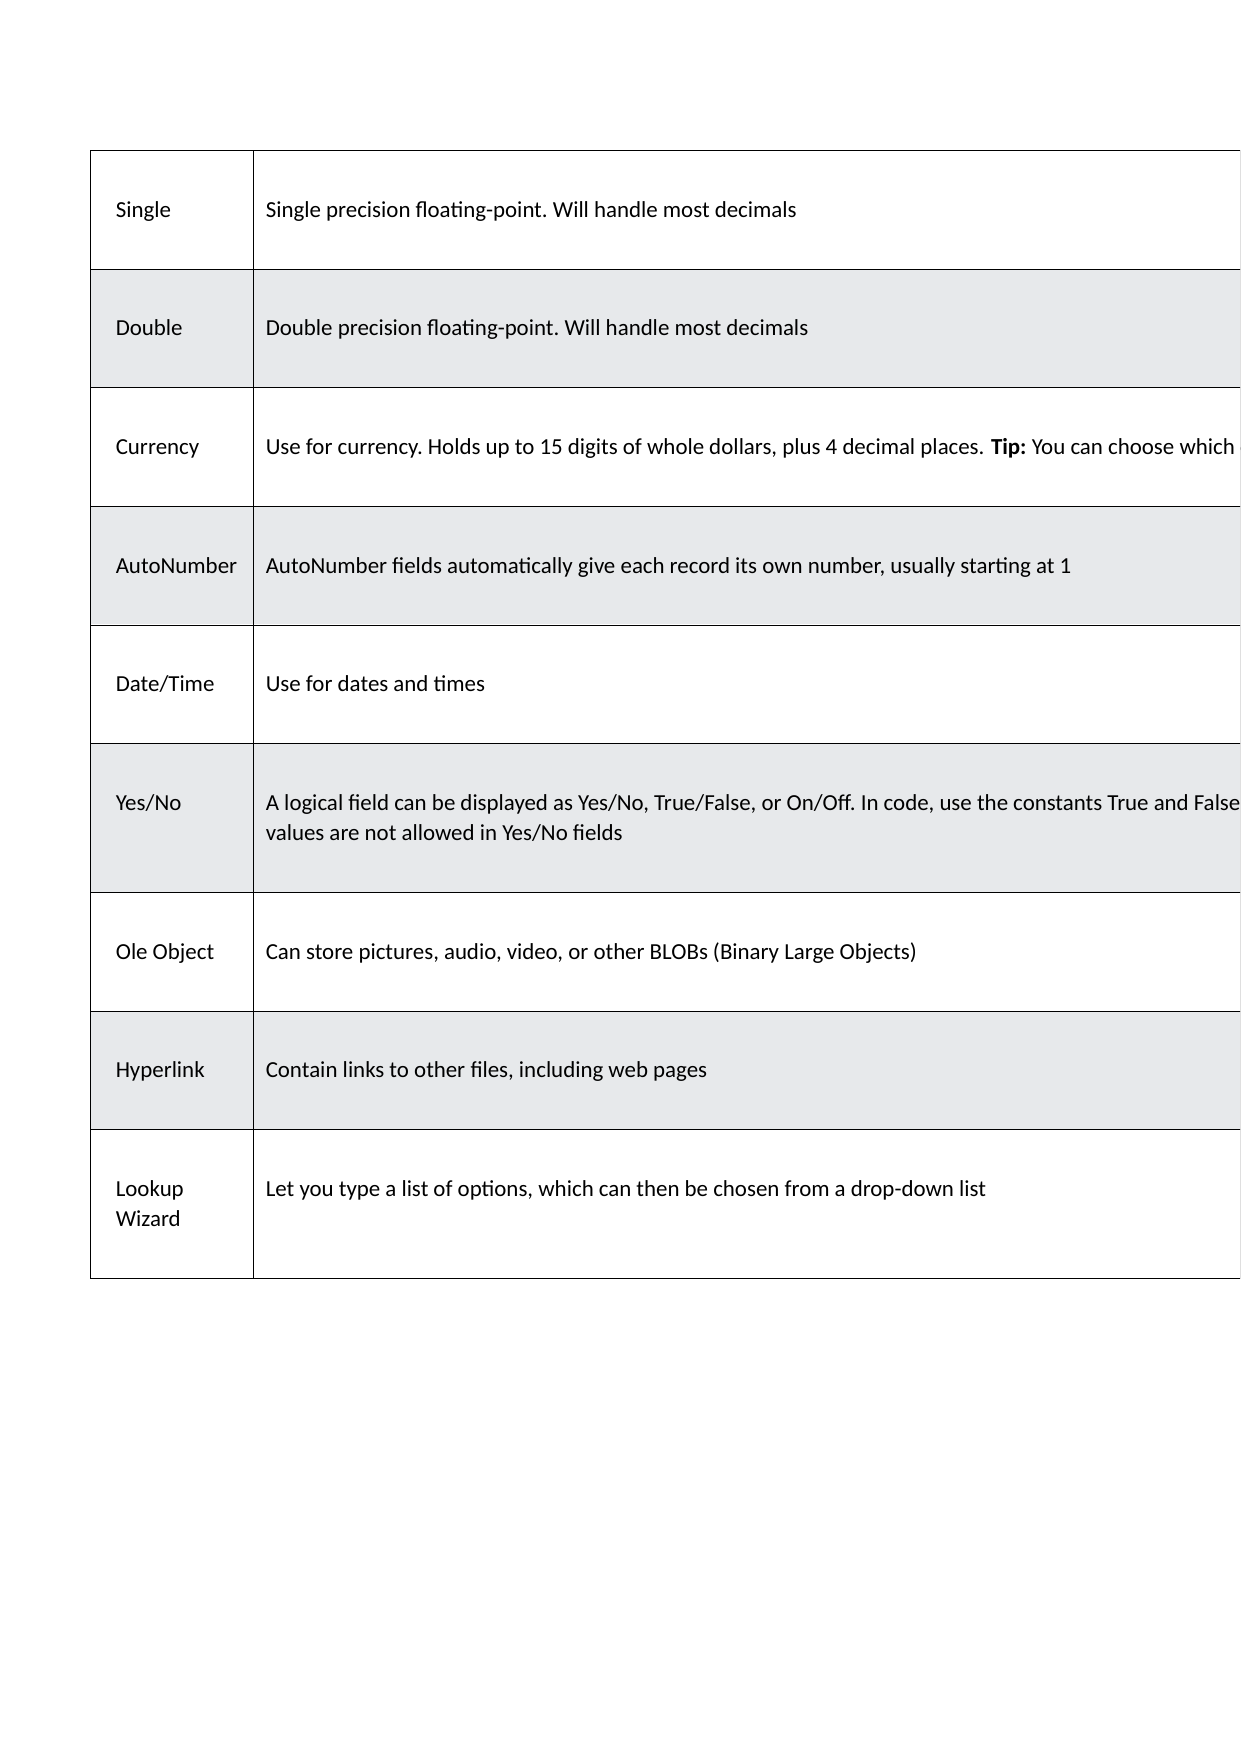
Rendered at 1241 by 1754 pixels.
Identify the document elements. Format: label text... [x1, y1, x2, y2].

table_cell AutoNumber fields automatically give each record its own number, usually starting at 1 [254, 507, 1240, 624]
table_cell Currency [91, 388, 253, 506]
table_cell Contain links to other files, including web pages [254, 1012, 1240, 1129]
table_cell Hyperlink [91, 1012, 253, 1129]
table_cell Lookup Wizard [91, 1130, 253, 1278]
table_cell Let you type a list of options, which can then be chosen from a drop-down list [254, 1130, 1240, 1278]
table_cell Ole Object [91, 893, 253, 1011]
table_cell Yes/No [91, 744, 253, 892]
table_cell AutoNumber [91, 507, 253, 624]
table_cell Double precision floating-point. Will handle most decimals [254, 270, 1240, 387]
table_cell A logical field can be displayed as Yes/No, True/False, or On/Off. In code, use the constants True and False (equivalent to -1 and 0). Note: Null values are not allowed in Yes/No fields [254, 744, 1240, 892]
table_cell Date/Time [91, 626, 253, 743]
table_cell Single precision floating-point. Will handle most decimals [254, 151, 1240, 269]
table_cell Double [91, 270, 253, 387]
table_cell Can store pictures, audio, video, or other BLOBs (Binary Large Objects) [254, 893, 1240, 1011]
table_cell Use for dates and times [254, 626, 1240, 743]
table_cell Single [91, 151, 253, 269]
table_cell Use for currency. Holds up to 15 digits of whole dollars, plus 4 decimal places. Tip: You can choose which country's currency to use [254, 388, 1240, 506]
